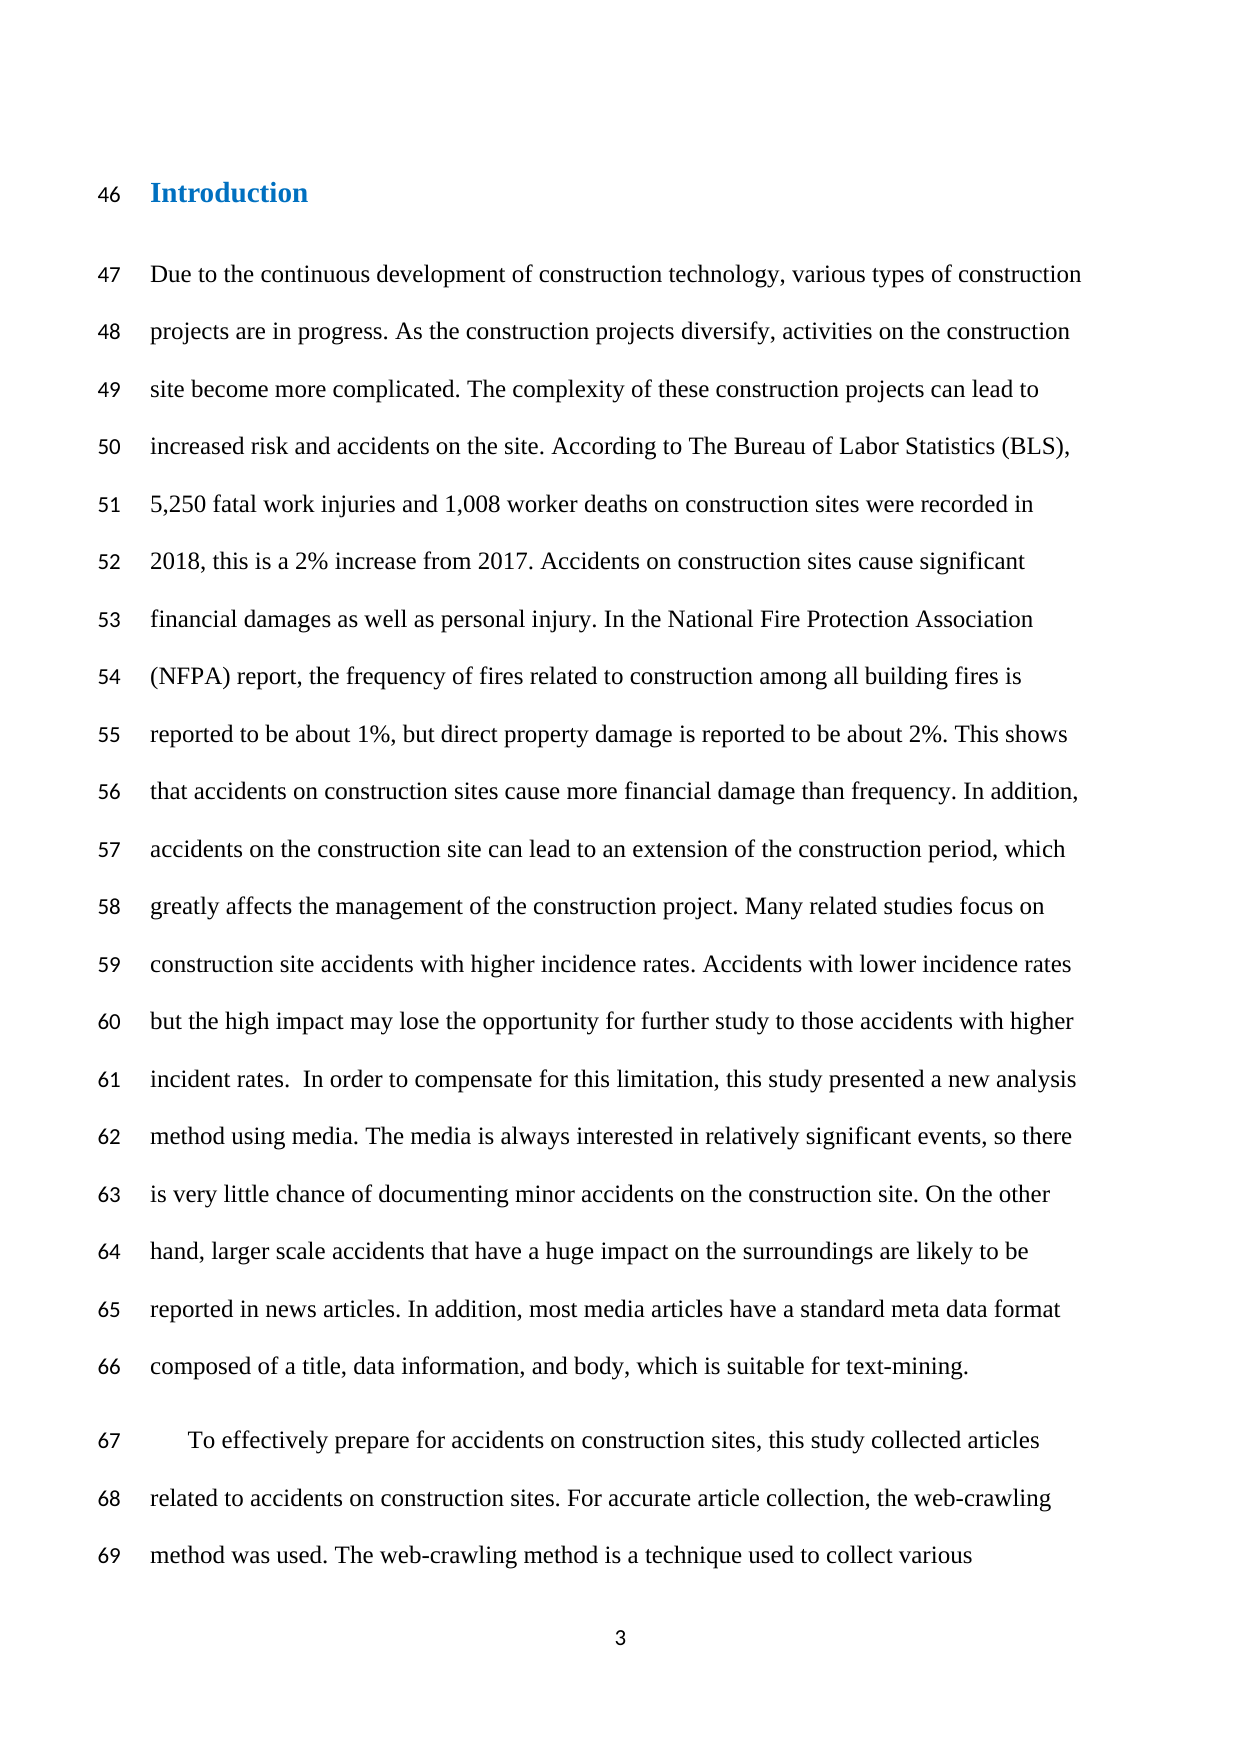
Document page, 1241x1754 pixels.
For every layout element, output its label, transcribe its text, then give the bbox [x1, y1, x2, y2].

text Due to the continuous development of construction technology, various types of construction projects are in progress. As the construction projects diversify, activities on the construction site become more complicated. The complexity of these construction projects can lead to increased risk and accidents on the site. According to The Bureau of Labor Statistics (BLS), 5,250 fatal work injuries and 1,008 worker deaths on construction sites were recorded in 2018, this is a 2% increase from 2017. Accidents on construction sites cause significant financial damages as well as personal injury. In the National Fire Protection Association (NFPA) report, the frequency of fires related to construction among all building fires is reported to be about 1%, but direct property damage is reported to be about 2%. This shows that accidents on construction sites cause more financial damage than frequency. In addition, accidents on the construction site can lead to an extension of the construction period, which greatly affects the management of the construction project. Many related studies focus on construction site accidents with higher incidence rates. Accidents with lower incidence rates but the high impact may lose the opportunity for further study to those accidents with higher incident rates. In order to compensate for this limitation, this study presented a new analysis method using media. The media is always interested in relatively significant events, so there is very little chance of documenting minor accidents on the construction site. On the other hand, larger scale accidents that have a huge impact on the surroundings are likely to be reported in news articles. In addition, most media articles have a standard meta data format composed of a title, data information, and body, which is suitable for text-mining. [150, 259, 1090, 1380]
text Introduction [150, 175, 1090, 208]
